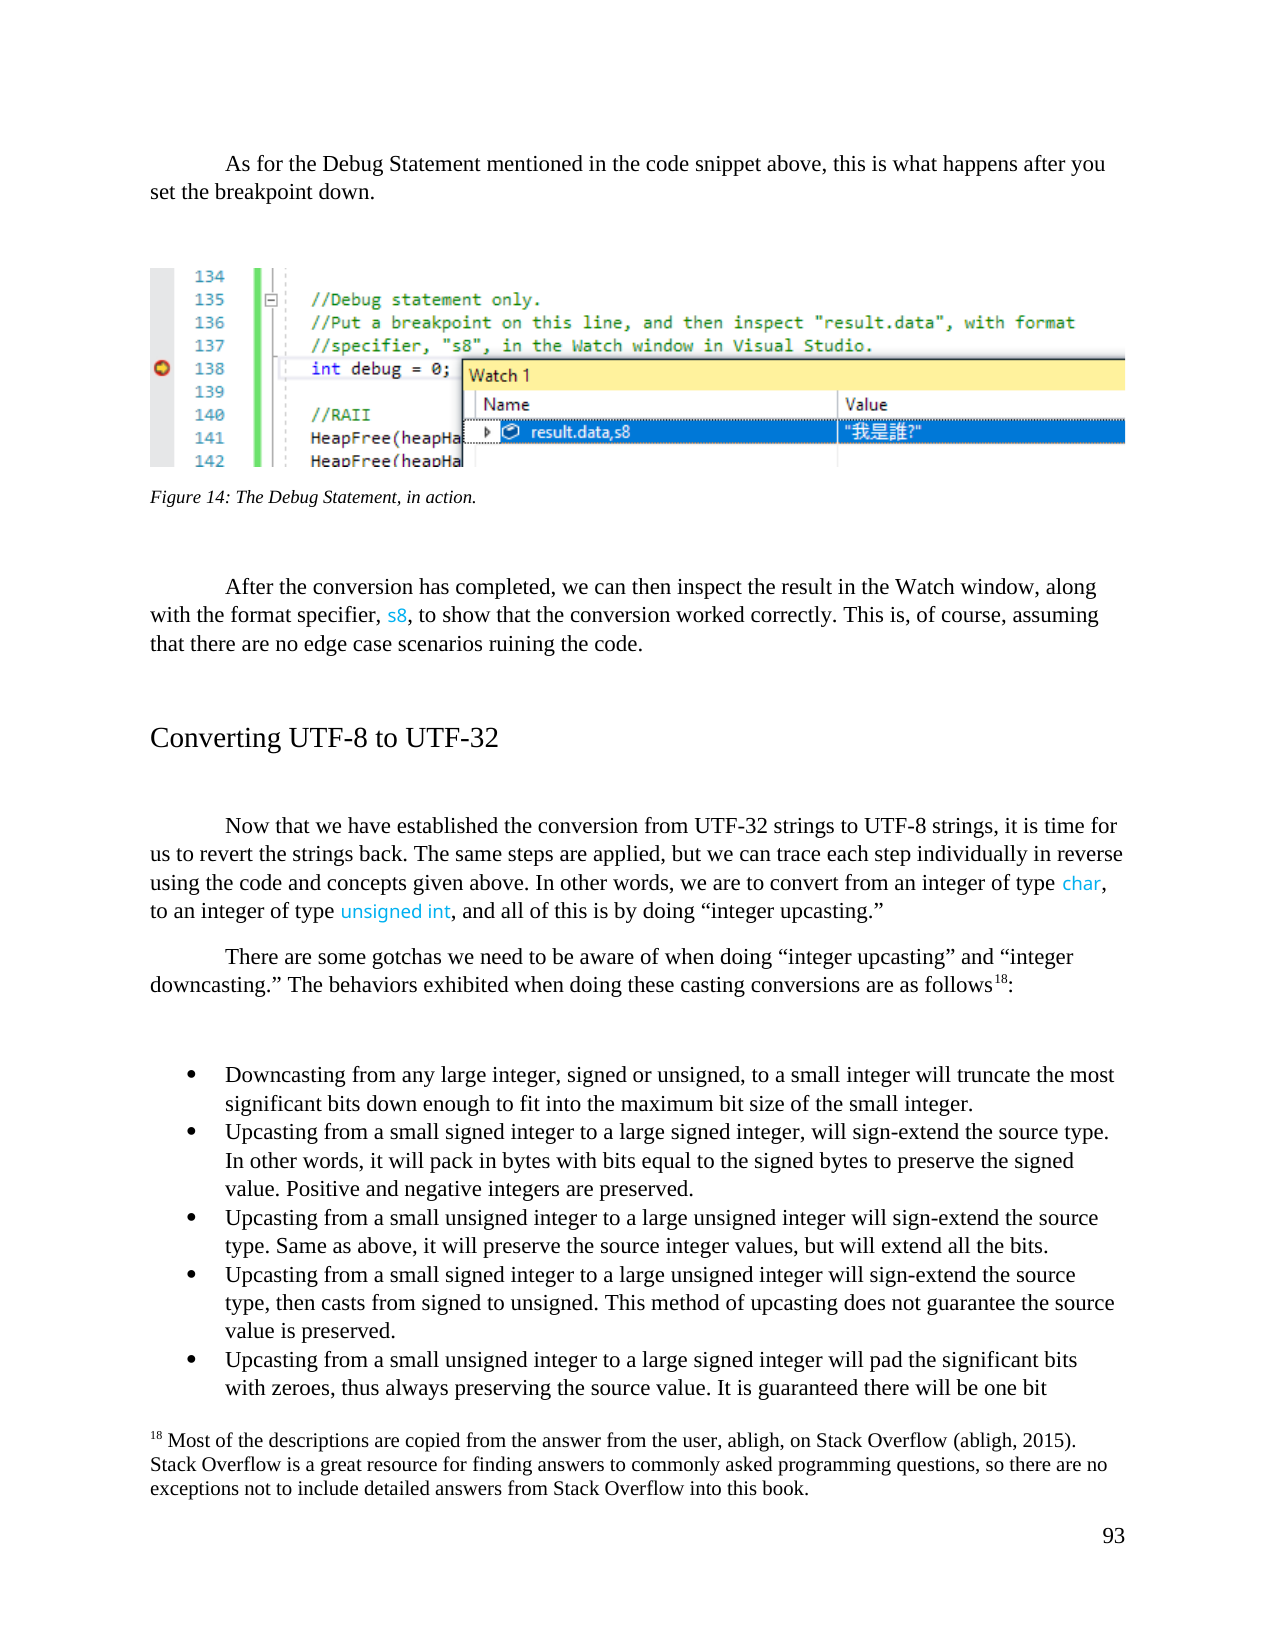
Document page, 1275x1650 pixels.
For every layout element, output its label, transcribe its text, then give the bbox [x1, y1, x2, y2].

text As for the Debug Statement mentioned in the code snippet above, this is what happens after you set the breakpoint down. [150, 150, 1125, 205]
subtitle Converting UTF-8 to UTF-32 [150, 721, 1125, 754]
list Downcasting from any large integer, signed or unsigned, to a small integer will truncate the most significant bits down enough to fit into the maximum bit size of the small integer. [187, 1062, 1125, 1116]
text Figure 14: The Debug Statement, in action. [150, 486, 1125, 507]
list Upcasting from a small signed integer to a large unsigned integer will sign-extend the source type, then casts from signed to unsigned. This method of upcasting does not guarantee the source value is preserved. [187, 1261, 1125, 1344]
text Now that we have established the conversion from UTF-32 strings to UTF-8 strings, it is time for us to revert the strings back. The same steps are applied, but we can trace each step individually in reverse using the code and concepts given above. In other words, we are to convert from an integer of type char, to an integer of type unsigned int, and all of this is by doing “integer upcasting.” [150, 812, 1125, 924]
list Upcasting from a small signed integer to a large signed integer, will sign-extend the source type. In other words, it will pack in bytes with bits equal to the signed bytes to preserve the signed value. Positive and negative integers are preserved. [187, 1118, 1125, 1202]
text There are some gotchas we need to be aware of when doing “integer upcasting” and “integer downcasting.” The behaviors exhibited when doing these casting conversions are as follows: [150, 943, 1125, 998]
picture [150, 268, 1125, 467]
list Upcasting from a small unsigned integer to a large unsigned integer will sign-extend the source type. Same as above, it will preserve the source integer values, but will extend all the bits. [187, 1204, 1125, 1258]
text After the conversion has completed, we can then inspect the result in the Watch window, along with the format specifier, s8, to show that the conversion worked correctly. This is, of course, assuming that there are no edge case scenarios ruining the code. [150, 573, 1125, 657]
